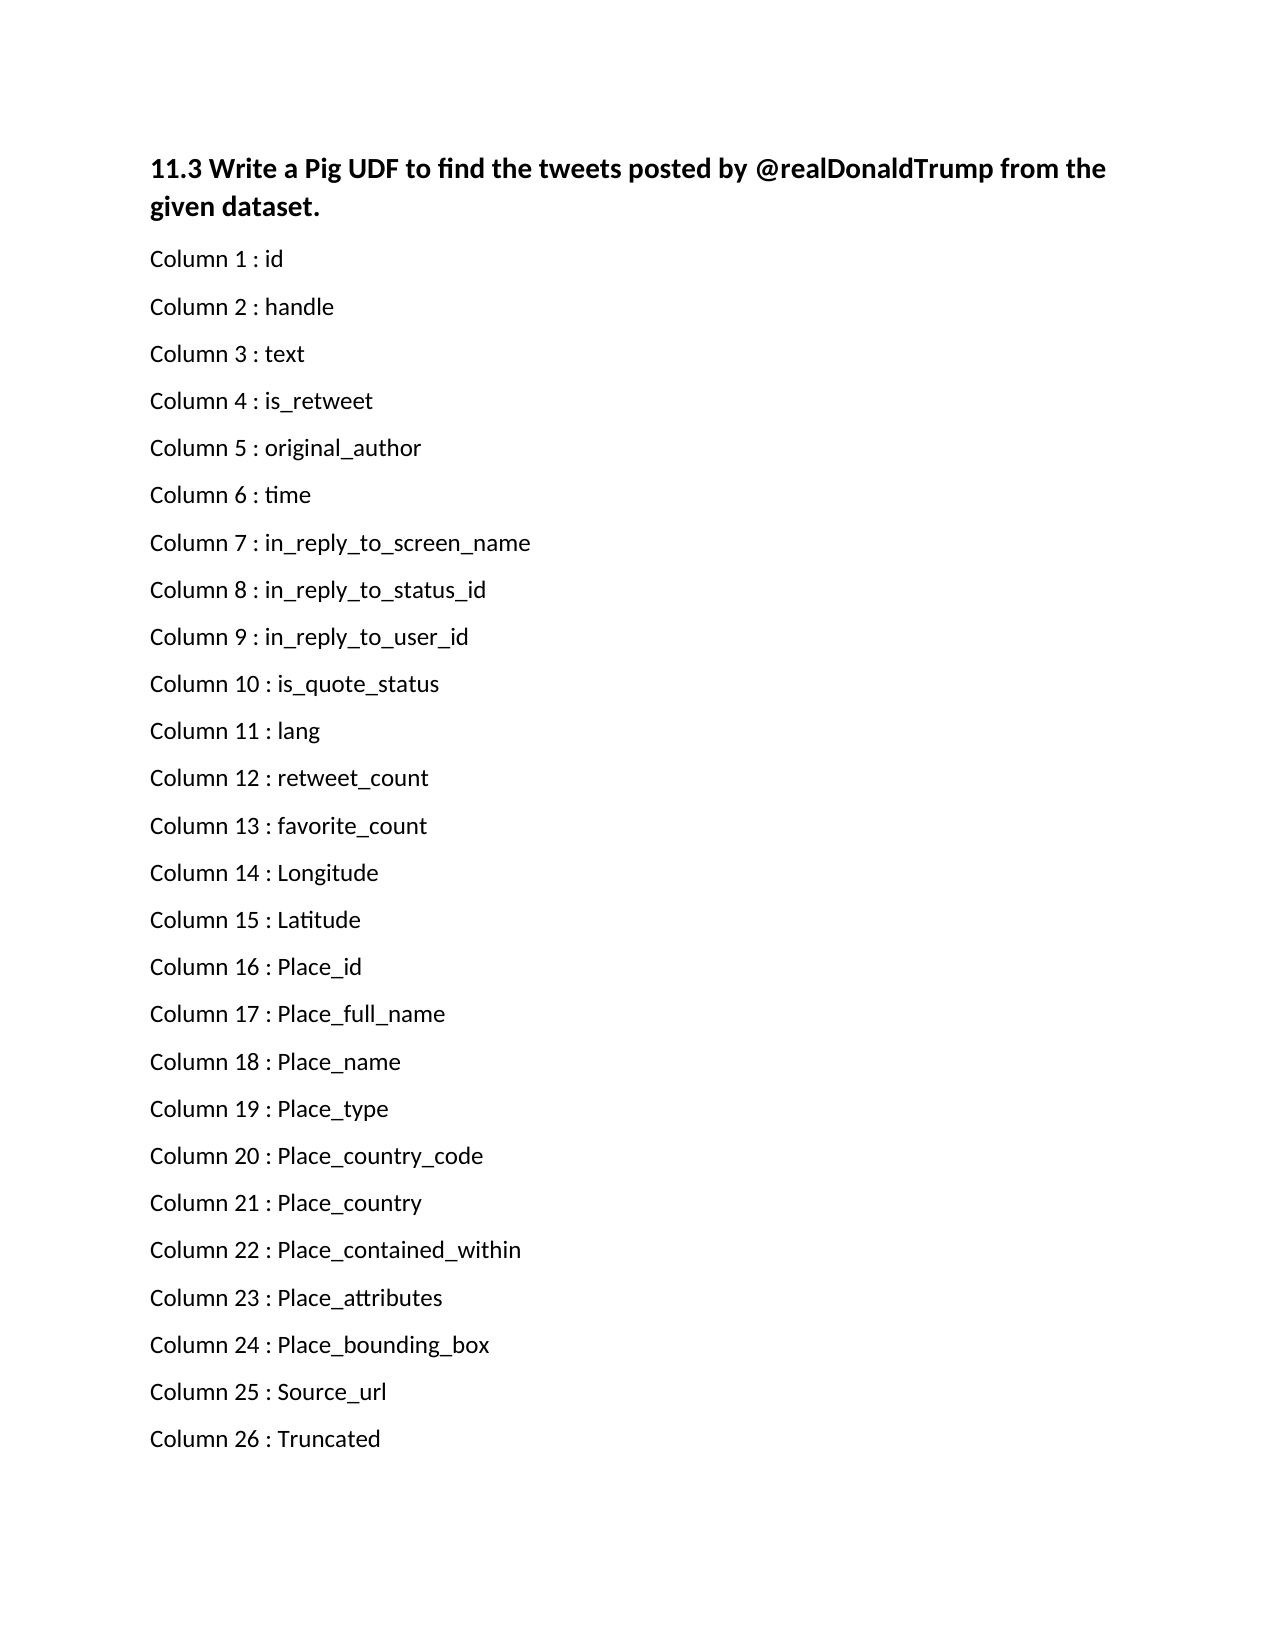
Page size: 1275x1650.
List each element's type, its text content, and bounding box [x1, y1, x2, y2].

text Column 13 : favorite_count [150, 810, 1125, 840]
text Column 9 : in_reply_to_user_id [150, 621, 1125, 652]
text Column 5 : original_author [150, 432, 1125, 463]
text Column 26 : Truncated [150, 1423, 1125, 1454]
text Column 7 : in_reply_to_screen_name [150, 527, 1125, 557]
text Column 4 : is_retweet [150, 385, 1125, 416]
text Column 10 : is_quote_status [150, 668, 1125, 699]
text Column 14 : Longitude [150, 857, 1125, 887]
text Column 25 : Source_url [150, 1376, 1125, 1407]
text Column 8 : in_reply_to_status_id [150, 574, 1125, 604]
text Column 22 : Place_contained_within [150, 1234, 1125, 1265]
text Column 20 : Place_country_code [150, 1140, 1125, 1171]
text Column 2 : handle [150, 291, 1125, 321]
text Column 11 : lang [150, 715, 1125, 746]
text Column 6 : time [150, 479, 1125, 510]
text Column 21 : Place_country [150, 1187, 1125, 1218]
text Column 17 : Place_full_name [150, 998, 1125, 1029]
text Column 23 : Place_attributes [150, 1282, 1125, 1312]
text Column 24 : Place_bounding_box [150, 1329, 1125, 1359]
text Column 18 : Place_name [150, 1046, 1125, 1076]
text Column 3 : text [150, 338, 1125, 368]
text Column 12 : retweet_count [150, 763, 1125, 793]
text Column 19 : Place_type [150, 1093, 1125, 1123]
text Column 16 : Place_id [150, 951, 1125, 982]
text Column 1 : id [150, 243, 1125, 274]
text Column 15 : Latitude [150, 904, 1125, 935]
text 11.3 Write a Pig UDF to find the tweets posted by @realDonaldTrump from the given dataset. [150, 150, 1125, 224]
